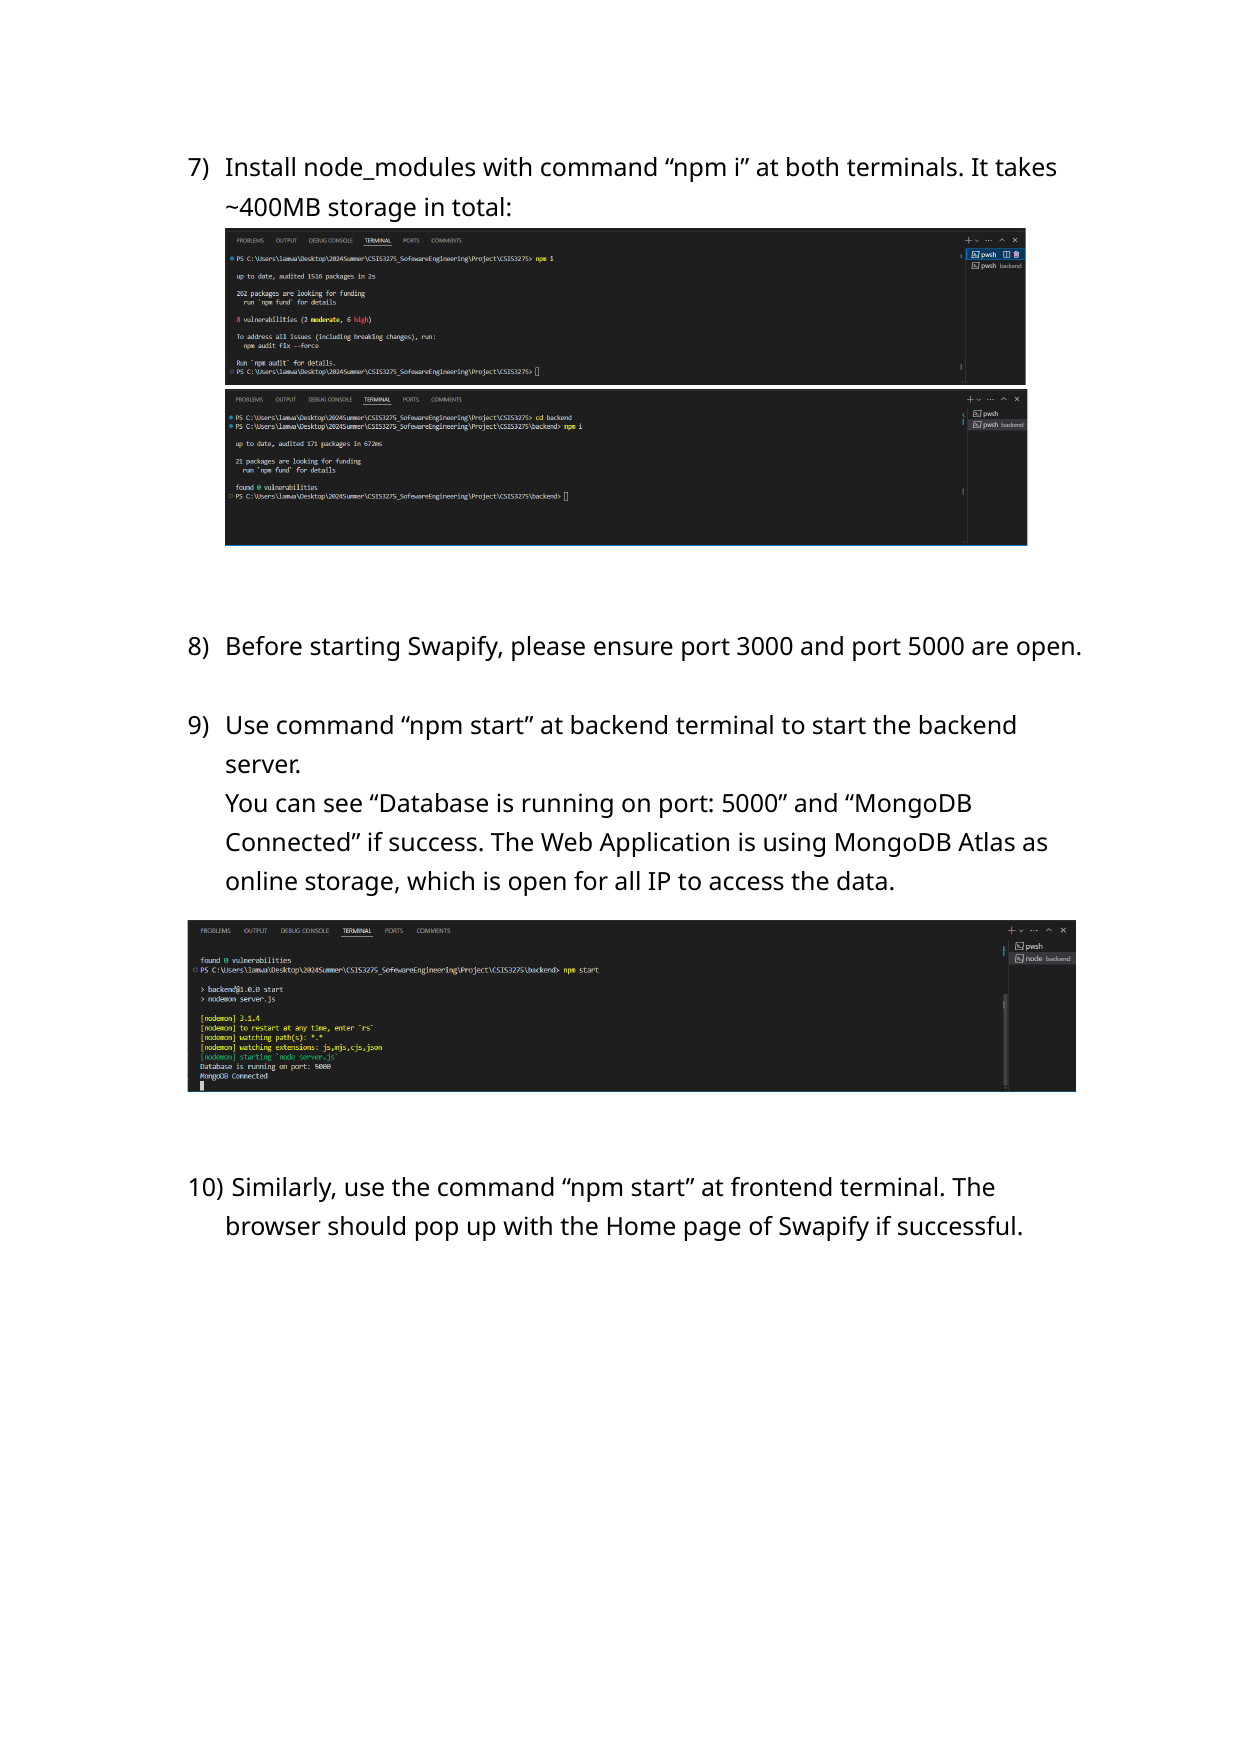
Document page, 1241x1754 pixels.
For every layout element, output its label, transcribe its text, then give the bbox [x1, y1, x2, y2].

picture [225, 228, 1026, 385]
list Use command “npm start” at backend terminal to start the backend server. You can see “Database is running on port: 5000” and “MongoDB Connected” if success. The Web Application is using MongoDB Atlas as online storage, which is open for all IP to access the data. [187, 707, 1090, 898]
list Similarly, use the command “npm start” at frontend terminal. The browser should pop up with the Home page of Swapify if successful. [187, 1169, 1090, 1243]
picture [187, 920, 1076, 1092]
list Before starting Swapify, please ensure port 3000 and port 5000 are open. [187, 629, 1090, 663]
list Install node_modules with command “npm i” at both terminals. It takes ~400MB storage in total: [187, 150, 1090, 223]
picture [225, 389, 1028, 546]
